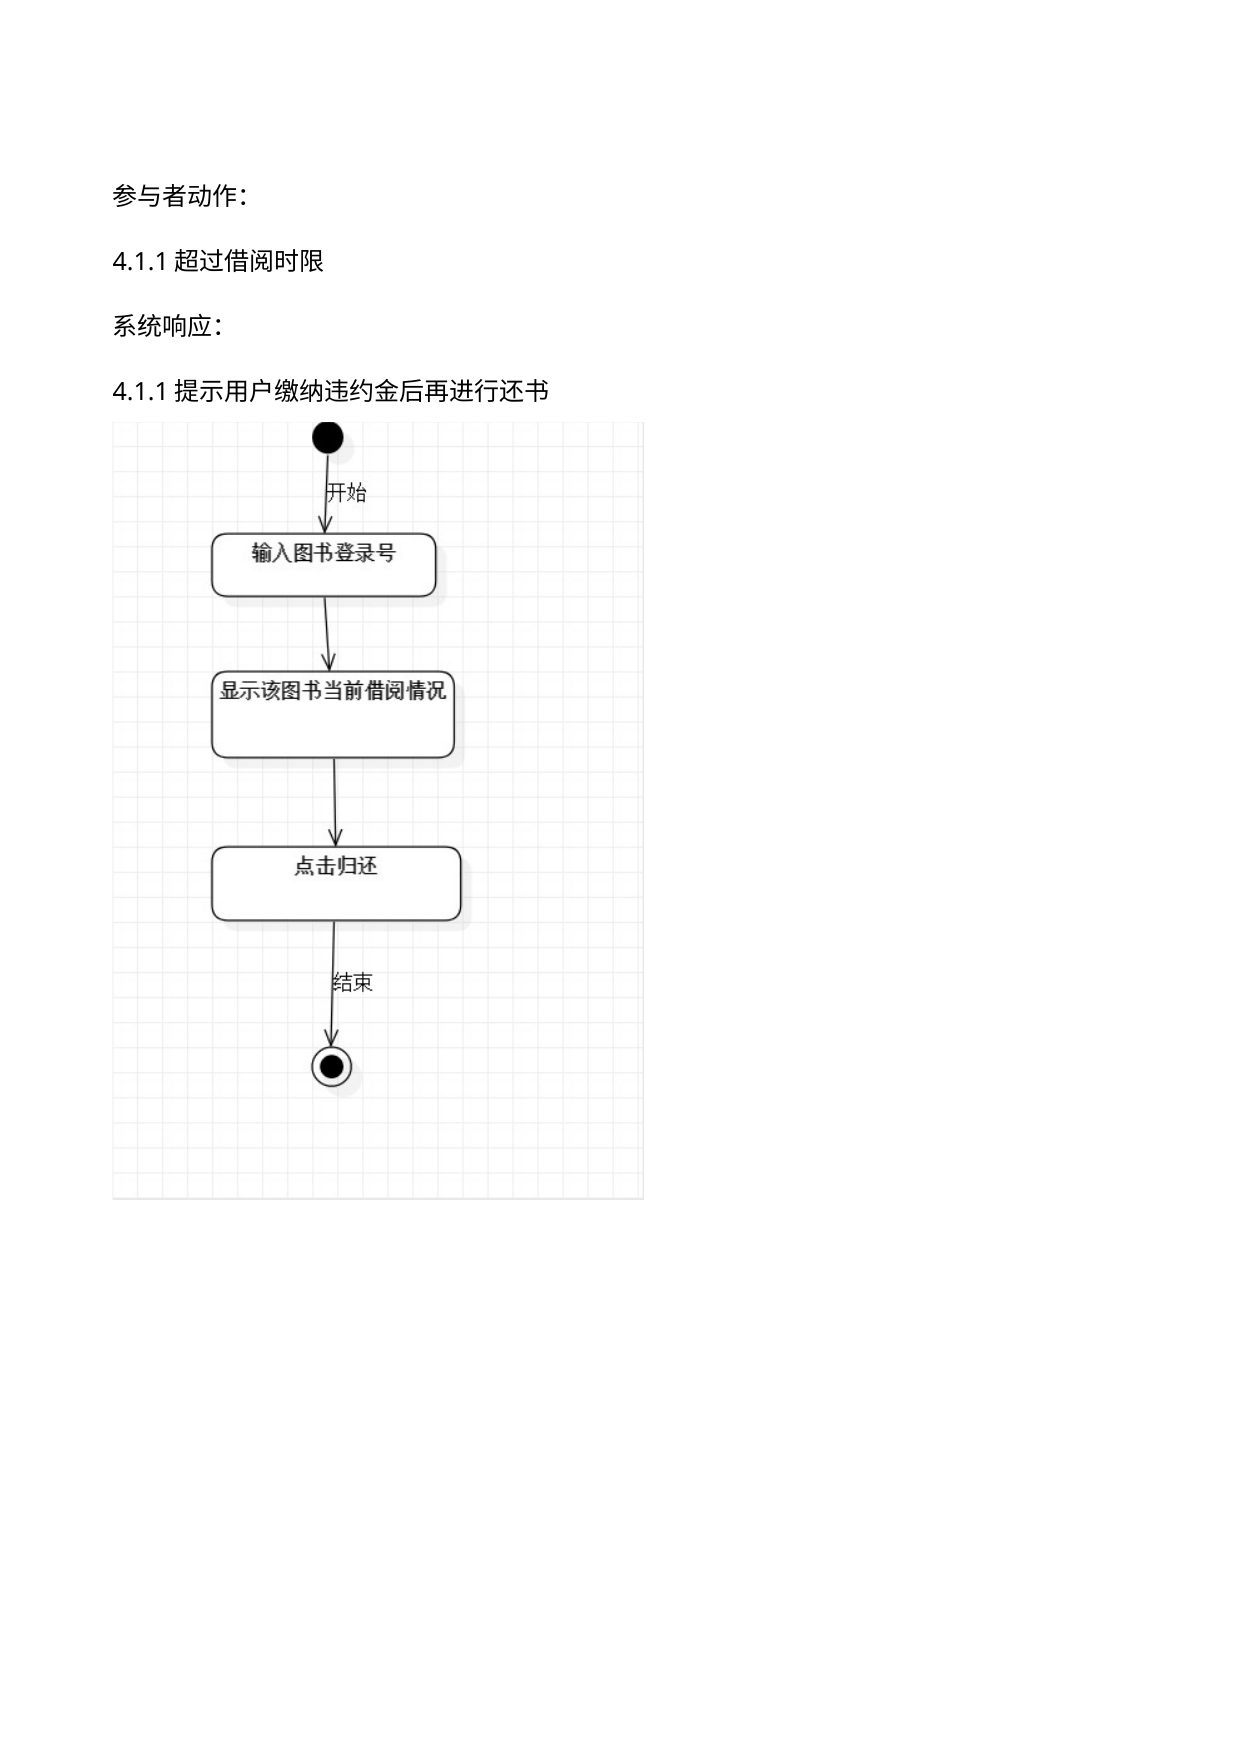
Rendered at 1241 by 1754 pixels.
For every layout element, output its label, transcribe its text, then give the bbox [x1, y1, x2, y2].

text 4.1.1超过借阅时限 [112, 227, 1128, 292]
text 4.1.1提示用户缴纳违约金后再进行还书 [112, 357, 1128, 422]
text 系统响应： [112, 292, 1128, 357]
picture [112, 422, 644, 1200]
text 参与者动作： [112, 162, 1128, 227]
